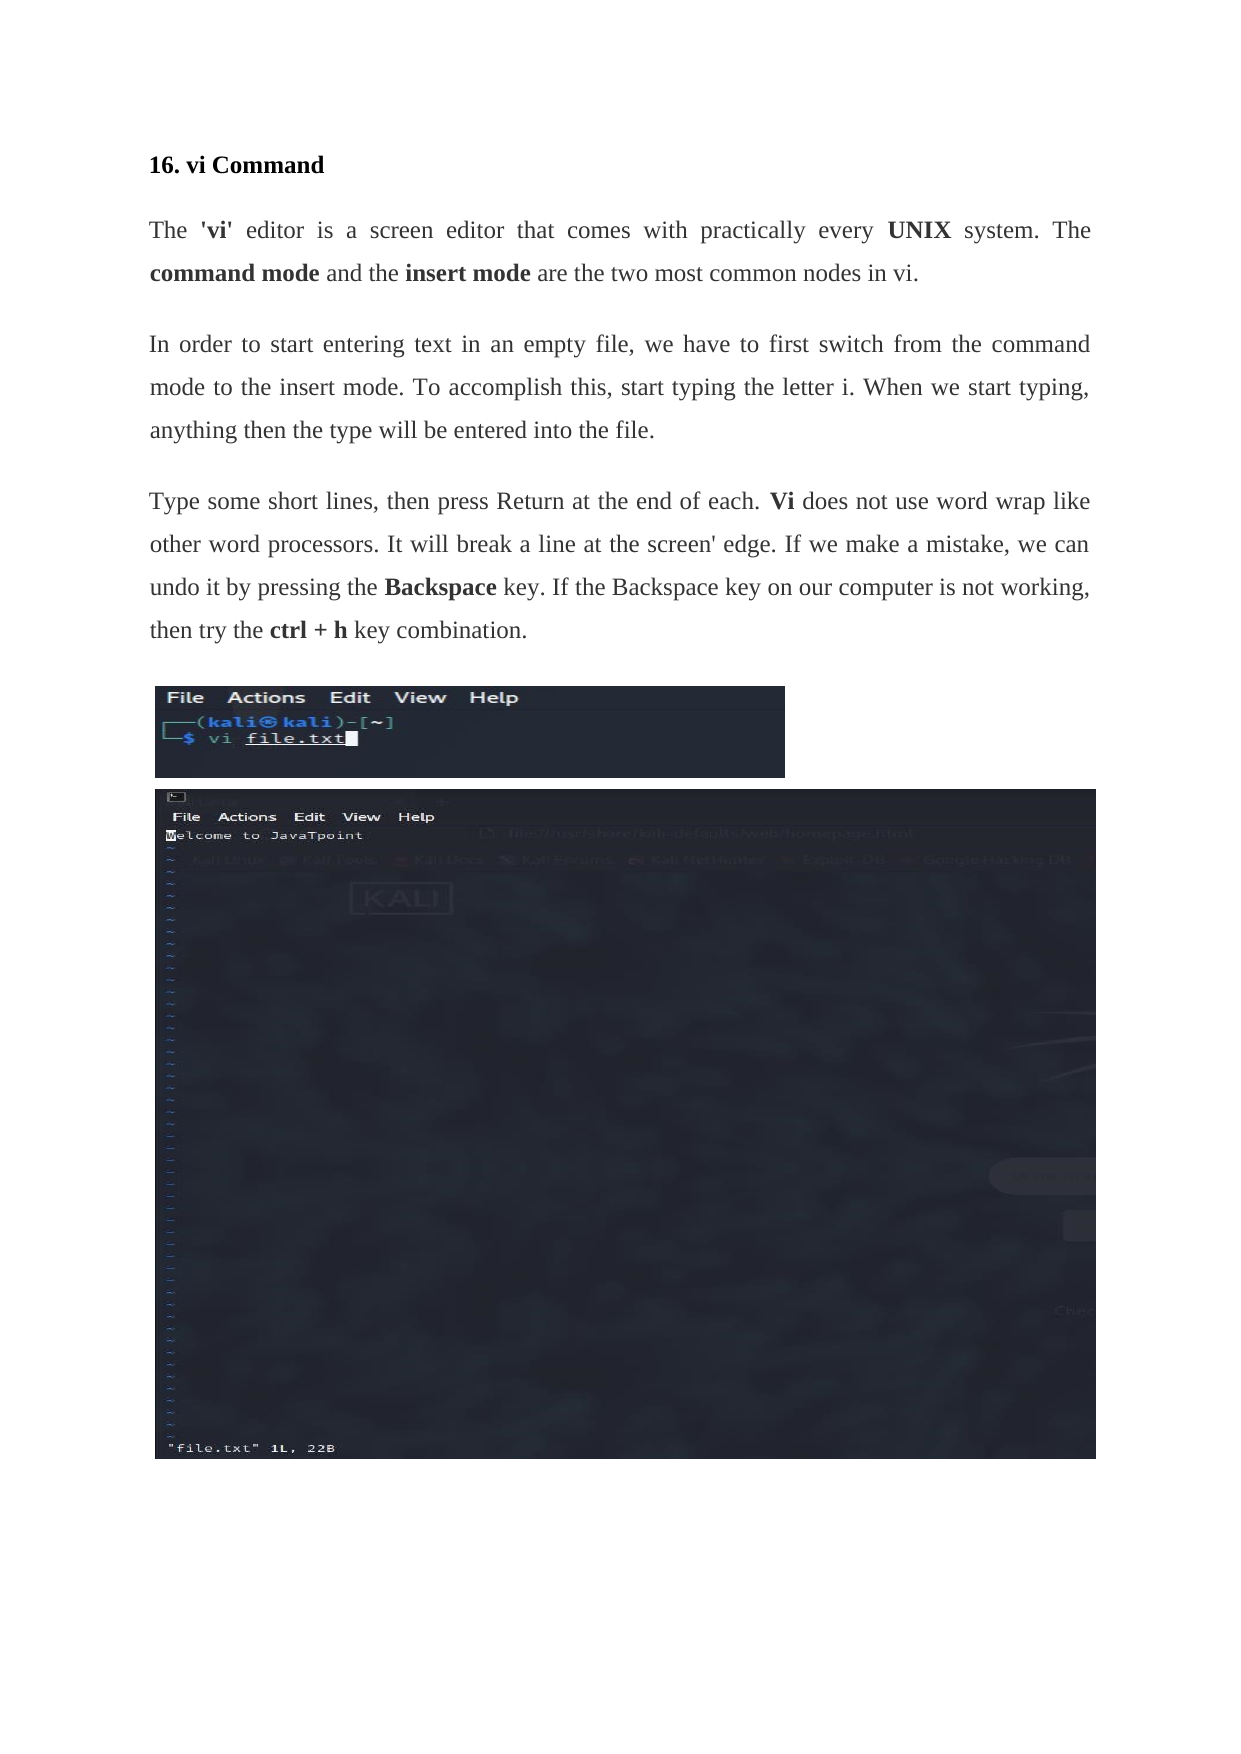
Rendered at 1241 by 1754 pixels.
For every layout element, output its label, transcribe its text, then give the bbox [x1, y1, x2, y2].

picture [155, 686, 785, 778]
subtitle 16. vi Command [148, 150, 1096, 179]
picture [155, 789, 1096, 1459]
text Type some short lines, then press Return at the end of each. Vi does not use word wrap like other word processors. It will break a line at the screen' edge. If we make a mistake, we can undo it by pressing the Backspace key. If the Backspace key on our computer is not working, then try the ctrl + h key combination. [148, 486, 1091, 644]
text In order to start entering text in an empty file, we have to first switch from the command mode to the insert mode. To accomplish this, start typing the letter i. When we start typing, anything then the type will be entered into the file. [148, 329, 1091, 444]
text The 'vi' editor is a screen editor that comes with practically every UNIX system. The command mode and the insert mode are the two most common nodes in vi. [148, 215, 1091, 287]
